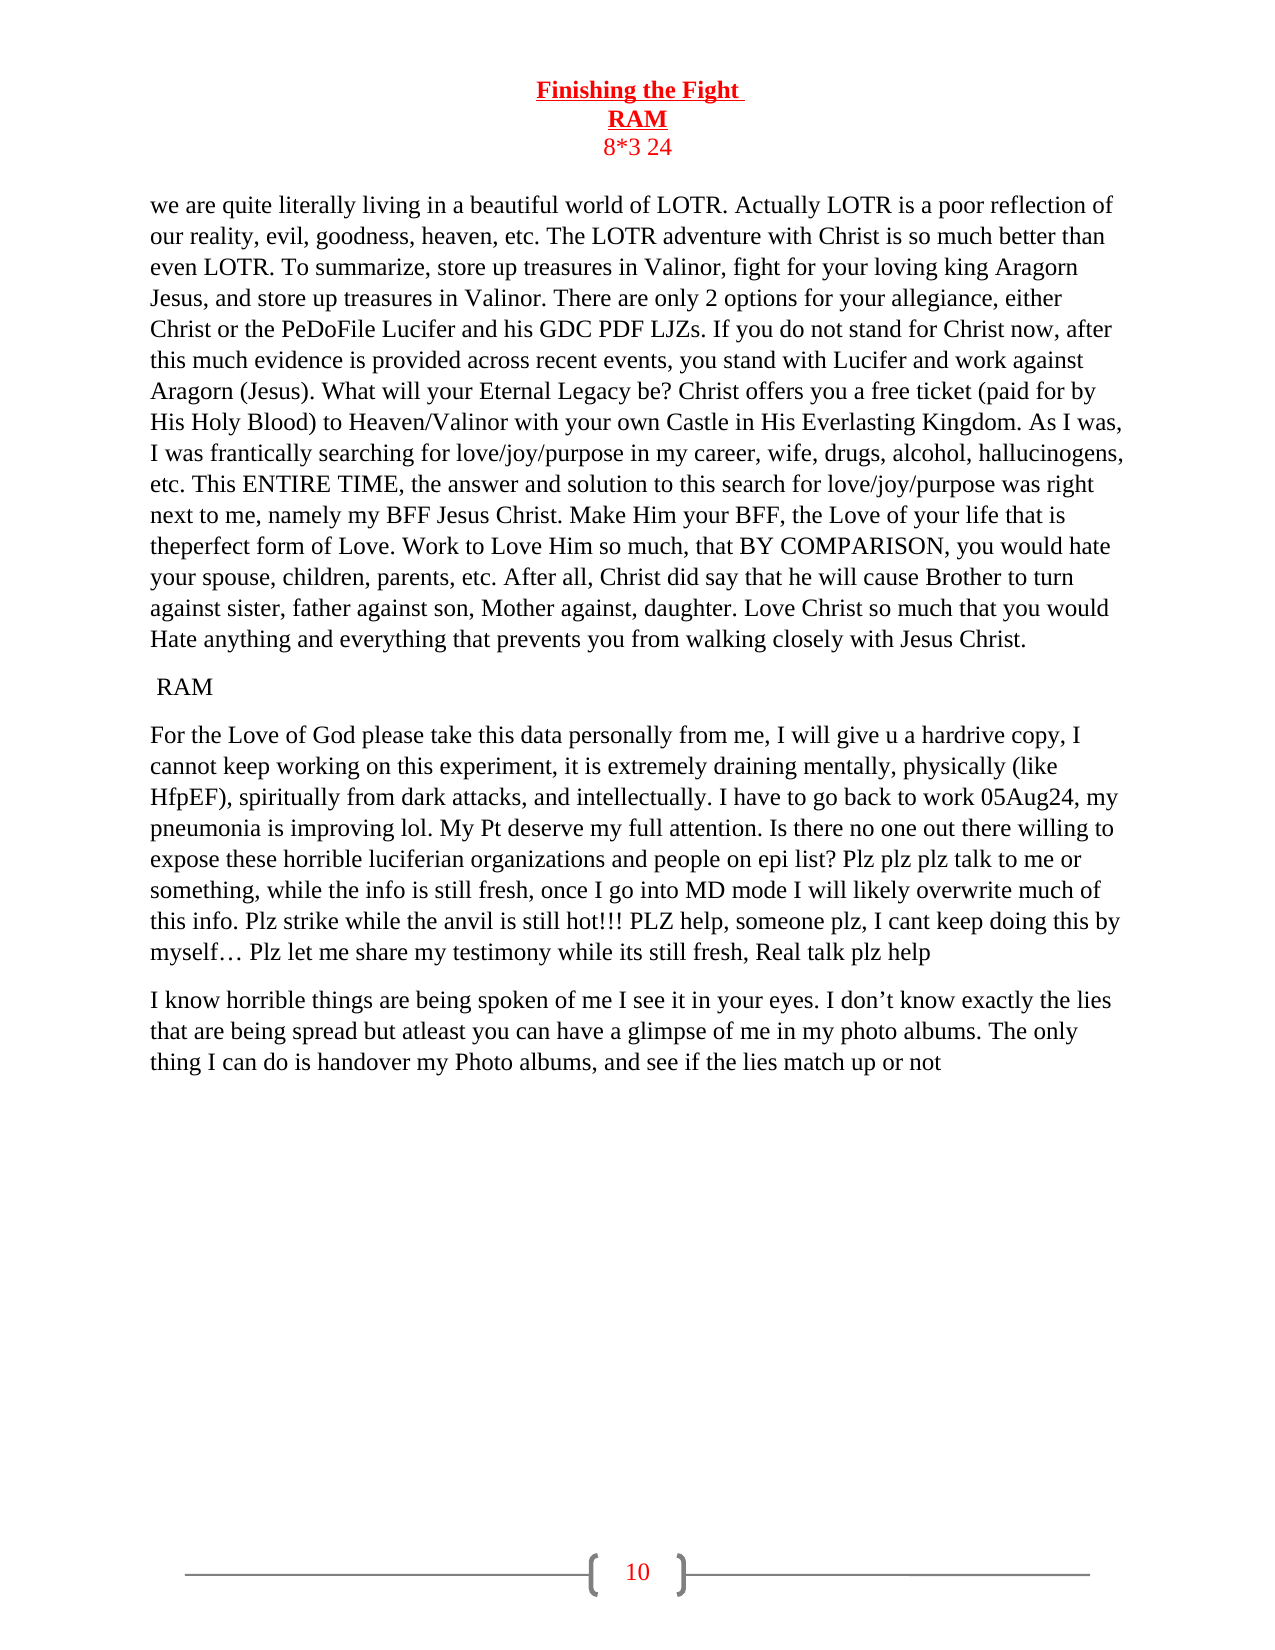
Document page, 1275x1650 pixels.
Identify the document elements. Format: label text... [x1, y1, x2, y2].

text RAM [150, 672, 1125, 701]
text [150, 190, 1125, 653]
text For the Love of God please take this data personally from me, I will give u a hardrive copy, I cannot keep working on this experiment, it is extremely draining mentally, physically (like HfpEF), spiritually from dark attacks, and intellectually. I have to go back to work 05Aug24, my pneumonia is improving lol. My Pt deserve my full attention. Is there no one out there willing to expose these horrible luciferian organizations and people on epi list? Plz plz plz talk to me or something, while the info is still fresh, once I go into MD mode I will likely overwrite much of this info. Plz strike while the anvil is still hot!!! PLZ help, someone plz, I cant keep doing this by myself… Plz let me share my testimony while its still fresh, Real talk plz help [150, 720, 1125, 966]
text I know horrible things are being spoken of me I see it in your eyes. I don’t know exactly the lies that are being spread but atleast you can have a glimpse of me in my photo albums. The only thing I can do is handover my Photo albums, and see if the lies match up or not [150, 985, 1125, 1076]
